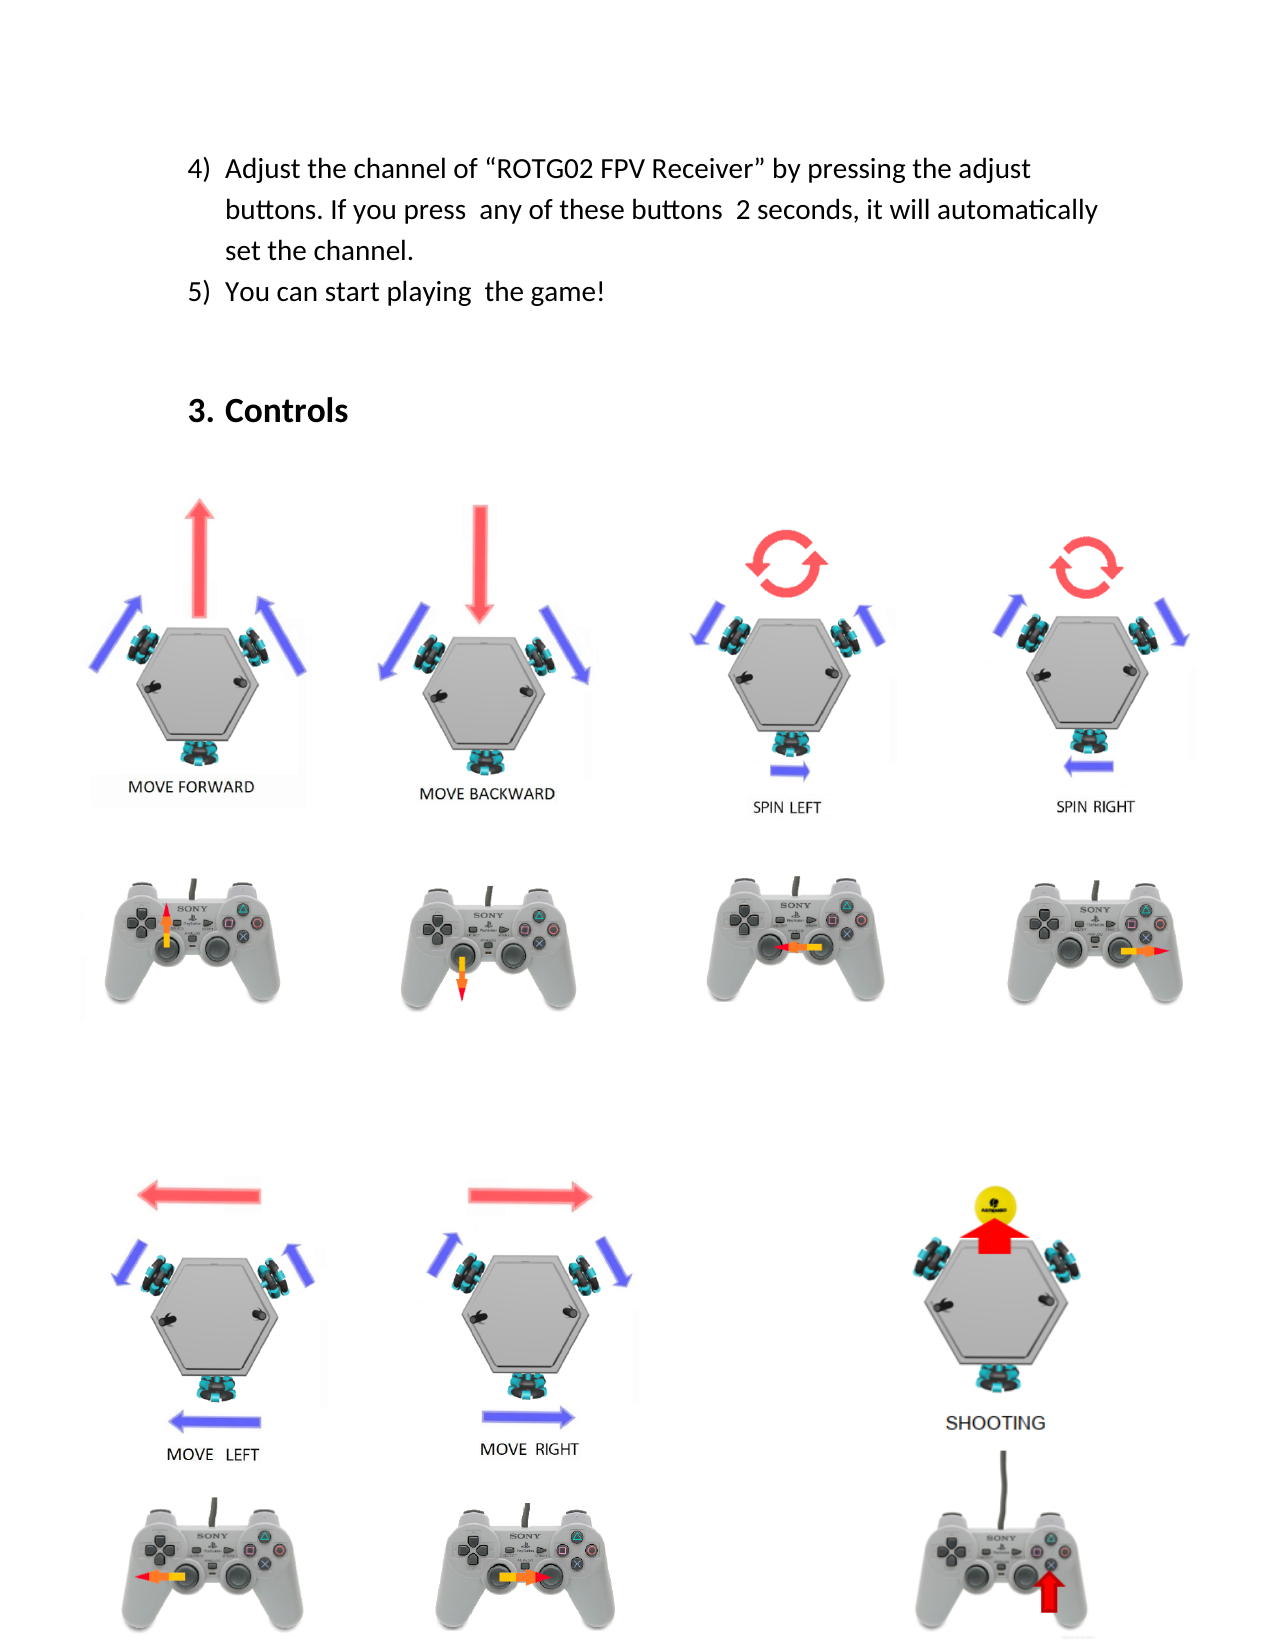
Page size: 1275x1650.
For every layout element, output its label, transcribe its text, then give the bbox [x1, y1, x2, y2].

picture [58, 1157, 667, 1650]
picture [75, 472, 1245, 1066]
list You can start playing the game! [187, 273, 1125, 308]
list Adjust the channel of “ROTG02 FPV Receiver” by pressing the adjust buttons. If you press any of these buttons 2 seconds, it will automatically set the channel. [187, 150, 1125, 267]
picture [880, 1166, 1102, 1650]
list Controls [187, 388, 1125, 431]
